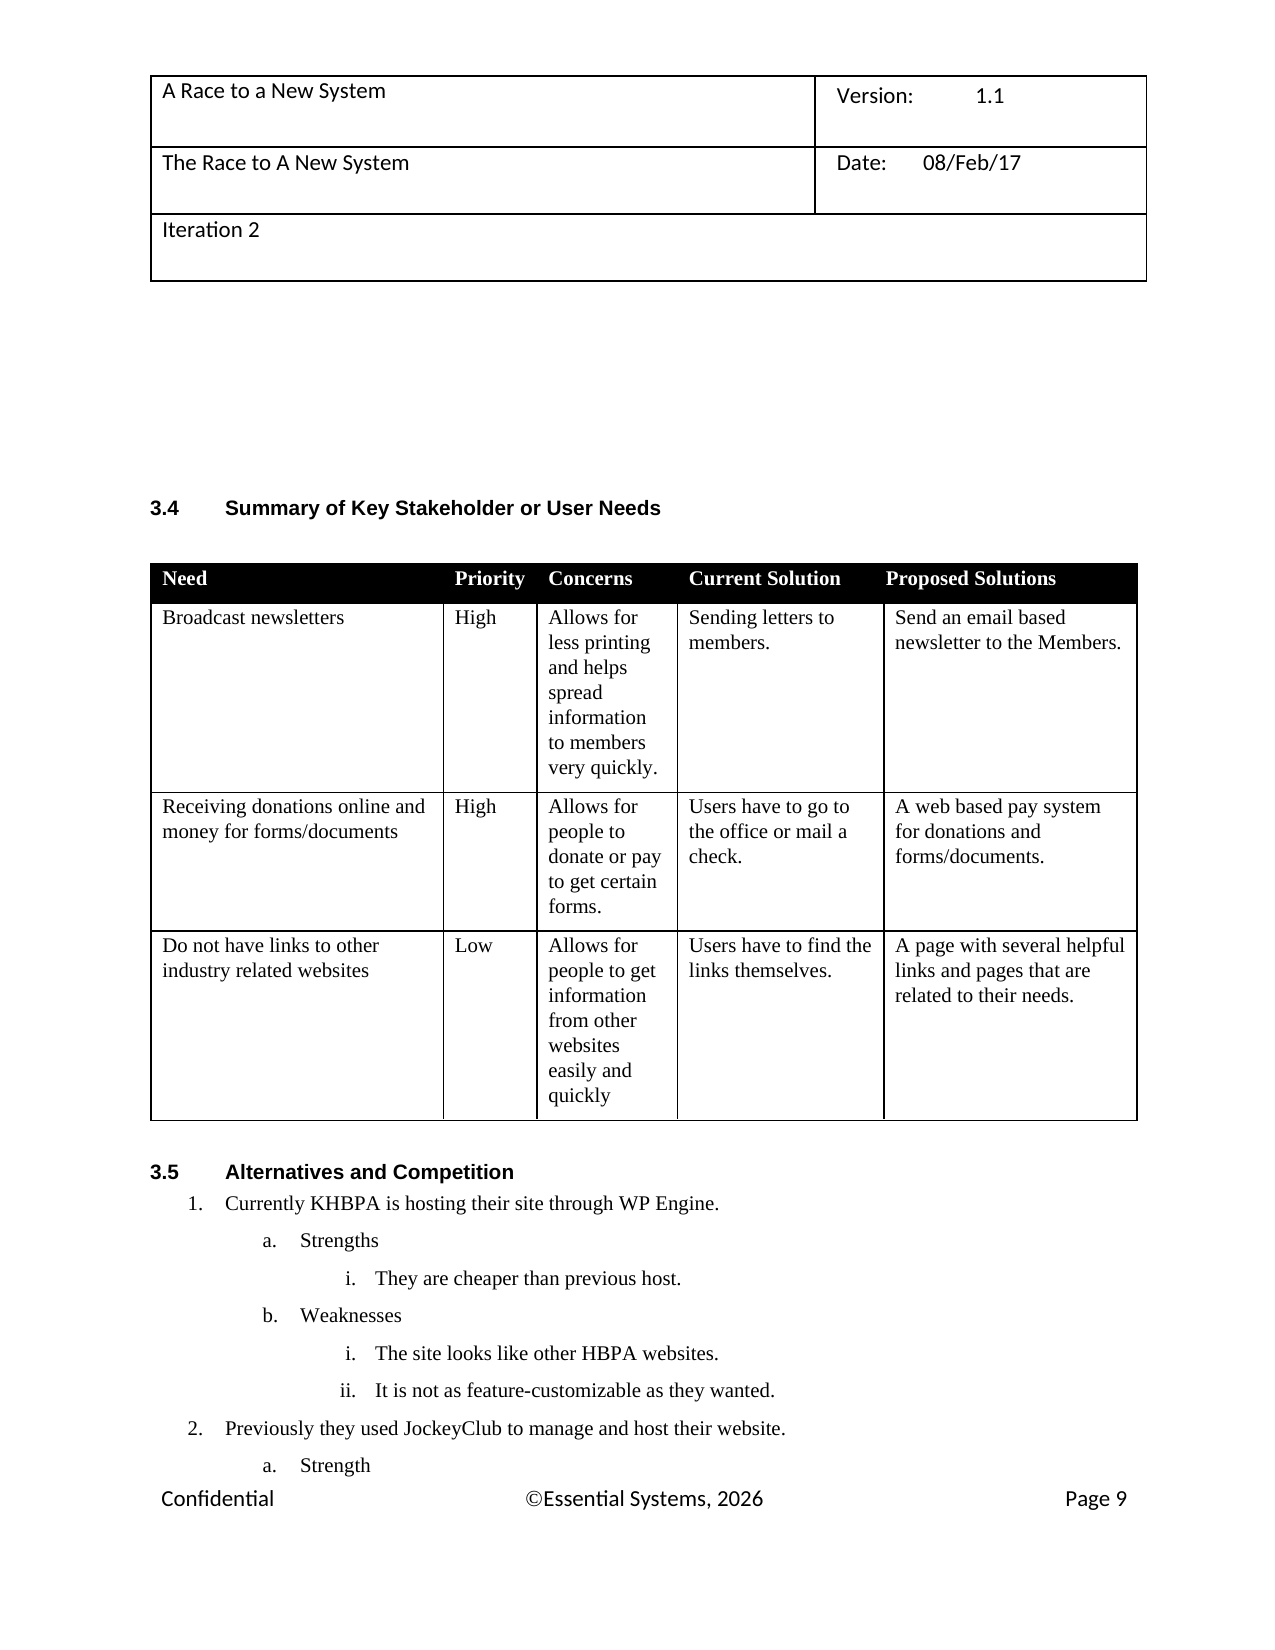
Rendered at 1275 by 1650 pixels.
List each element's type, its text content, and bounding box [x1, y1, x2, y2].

list Previously they used JockeyClub to manage and host their website. [187, 1415, 1125, 1440]
table_cell Receiving donations online and money for forms/documents [152, 793, 443, 930]
table_cell Sending letters to members. [678, 604, 883, 791]
list Strength [262, 1452, 1125, 1477]
subtitle Summary of Key Stakeholder or User Needs [150, 494, 1125, 519]
list The site looks like other HBPA websites. [356, 1340, 1125, 1365]
list Currently KHBPA is hosting their site through WP Engine. [187, 1190, 1125, 1215]
table_cell Users have to find the links themselves. [678, 932, 883, 1119]
table_cell Allows for people to donate or pay to get certain forms. [538, 793, 677, 930]
table_cell Allows for people to get information from other websites easily and quickly [538, 932, 677, 1119]
subtitle Alternatives and Competition [150, 1158, 1125, 1183]
table_cell Send an email based newsletter to the Members. [885, 604, 1136, 791]
list They are cheaper than previous host. [356, 1265, 1125, 1290]
table_header Priority [444, 565, 536, 602]
table_cell A page with several helpful links and pages that are related to their needs. [885, 932, 1136, 1119]
table_cell Broadcast newsletters [152, 604, 443, 791]
table_cell High [444, 604, 536, 791]
table_cell Do not have links to other industry related websites [152, 932, 443, 1119]
table_header Current Solution [678, 565, 874, 602]
table_cell Allows for less printing and helps spread information to members very quickly. [538, 604, 677, 791]
table_cell Low [444, 932, 536, 1119]
table_cell A web based pay system for donations and forms/documents. [885, 793, 1136, 930]
table_header Need [152, 565, 443, 602]
table_header Concerns [538, 565, 677, 602]
list Weaknesses [262, 1302, 1125, 1327]
list Strengths [262, 1227, 1125, 1252]
table_header Proposed Solutions [875, 565, 1136, 602]
table_cell High [444, 793, 536, 930]
table_cell Users have to go to the office or mail a check. [678, 793, 883, 930]
list It is not as feature-customizable as they wanted. [356, 1377, 1125, 1402]
